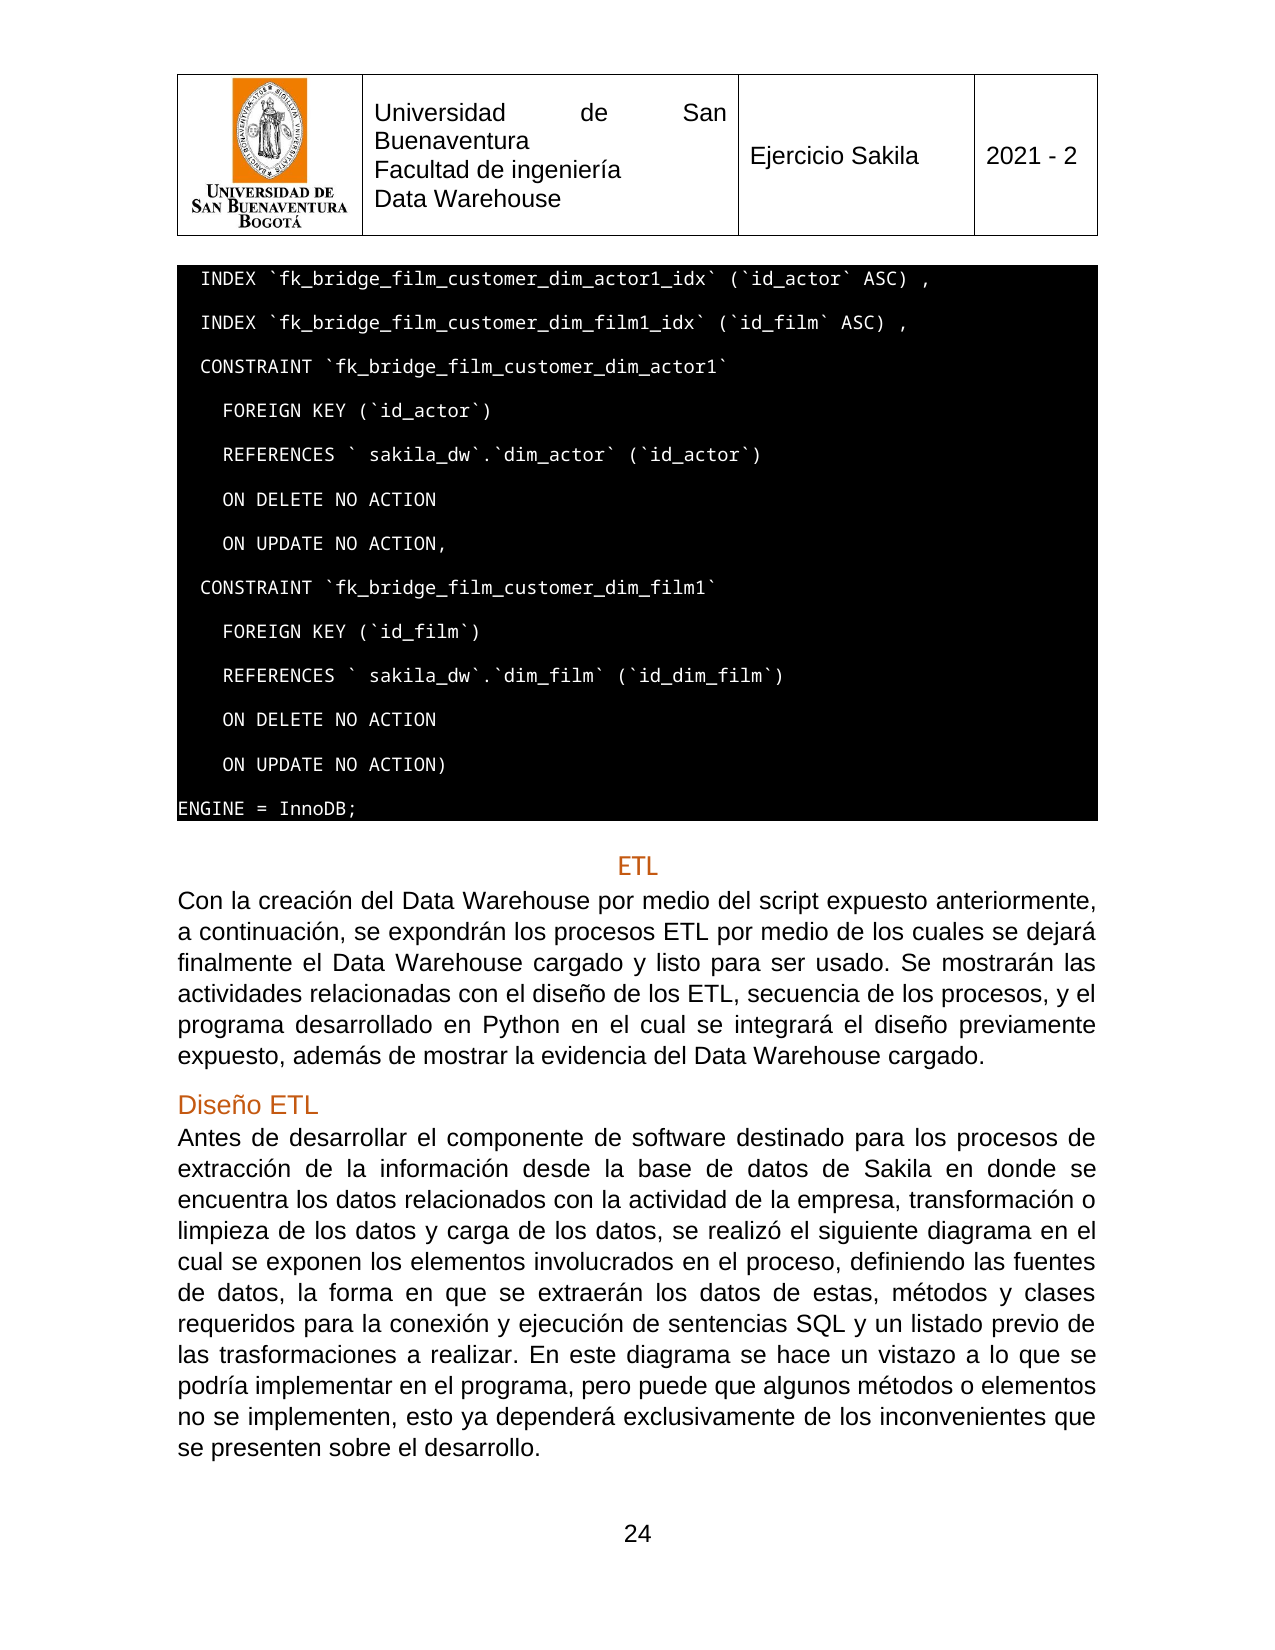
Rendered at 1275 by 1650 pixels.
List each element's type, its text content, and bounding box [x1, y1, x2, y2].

text Antes de desarrollar el componente de software destinado para los procesos de extracción de la información desde la base de datos de Sakila en donde se encuentra los datos relacionados con la actividad de la empresa, transformación o limpieza de los datos y carga de los datos, se realizó el siguiente diagrama en el cual se exponen los elementos involucrados en el proceso, definiendo las fuentes de datos, la forma en que se extraerán los datos de estas, métodos y clases requeridos para la conexión y ejecución de sentencias SQL y un listado previo de las trasformaciones a realizar. En este diagrama se hace un vistazo a lo que se podría implementar en el programa, pero puede que algunos métodos o elementos no se implementen, esto ya dependerá exclusivamente de los inconvenientes que se presenten sobre el desarrollo. [177, 1123, 1098, 1462]
text REFERENCES ` sakila_dw`.`dim_actor` (`id_actor`) [177, 442, 1098, 467]
text ON DELETE NO ACTION [177, 486, 1098, 511]
text ON UPDATE NO ACTION) [177, 751, 1098, 776]
picture [188, 75, 350, 235]
text INDEX `fk_bridge_film_customer_dim_film1_idx` (`id_film` ASC) , [177, 309, 1098, 335]
text FOREIGN KEY (`id_film`) [177, 618, 1098, 644]
subtitle Diseño ETL [177, 1089, 1098, 1120]
text REFERENCES ` sakila_dw`.`dim_film` (`id_dim_film`) [177, 662, 1098, 688]
text Con la creación del Data Warehouse por medio del script expuesto anteriormente, a continuación, se expondrán los procesos ETL por medio de los cuales se dejará finalmente el Data Warehouse cargado y listo para ser usado. Se mostrarán las actividades relacionadas con el diseño de los ETL, secuencia de los procesos, y el programa desarrollado en Python en el cual se integrará el diseño previamente expuesto, además de mostrar la evidencia del Data Warehouse cargado. [177, 886, 1098, 1070]
text ENGINE = InnoDB; [177, 795, 1098, 821]
text INDEX `fk_bridge_film_customer_dim_actor1_idx` (`id_actor` ASC) , [177, 265, 1098, 291]
subtitle ETL [177, 847, 1098, 883]
text FOREIGN KEY (`id_actor`) [177, 397, 1098, 423]
text ON DELETE NO ACTION [177, 707, 1098, 732]
text CONSTRAINT `fk_bridge_film_customer_dim_actor1` [177, 353, 1098, 379]
text CONSTRAINT `fk_bridge_film_customer_dim_film1` [177, 574, 1098, 600]
text ON UPDATE NO ACTION, [177, 530, 1098, 556]
